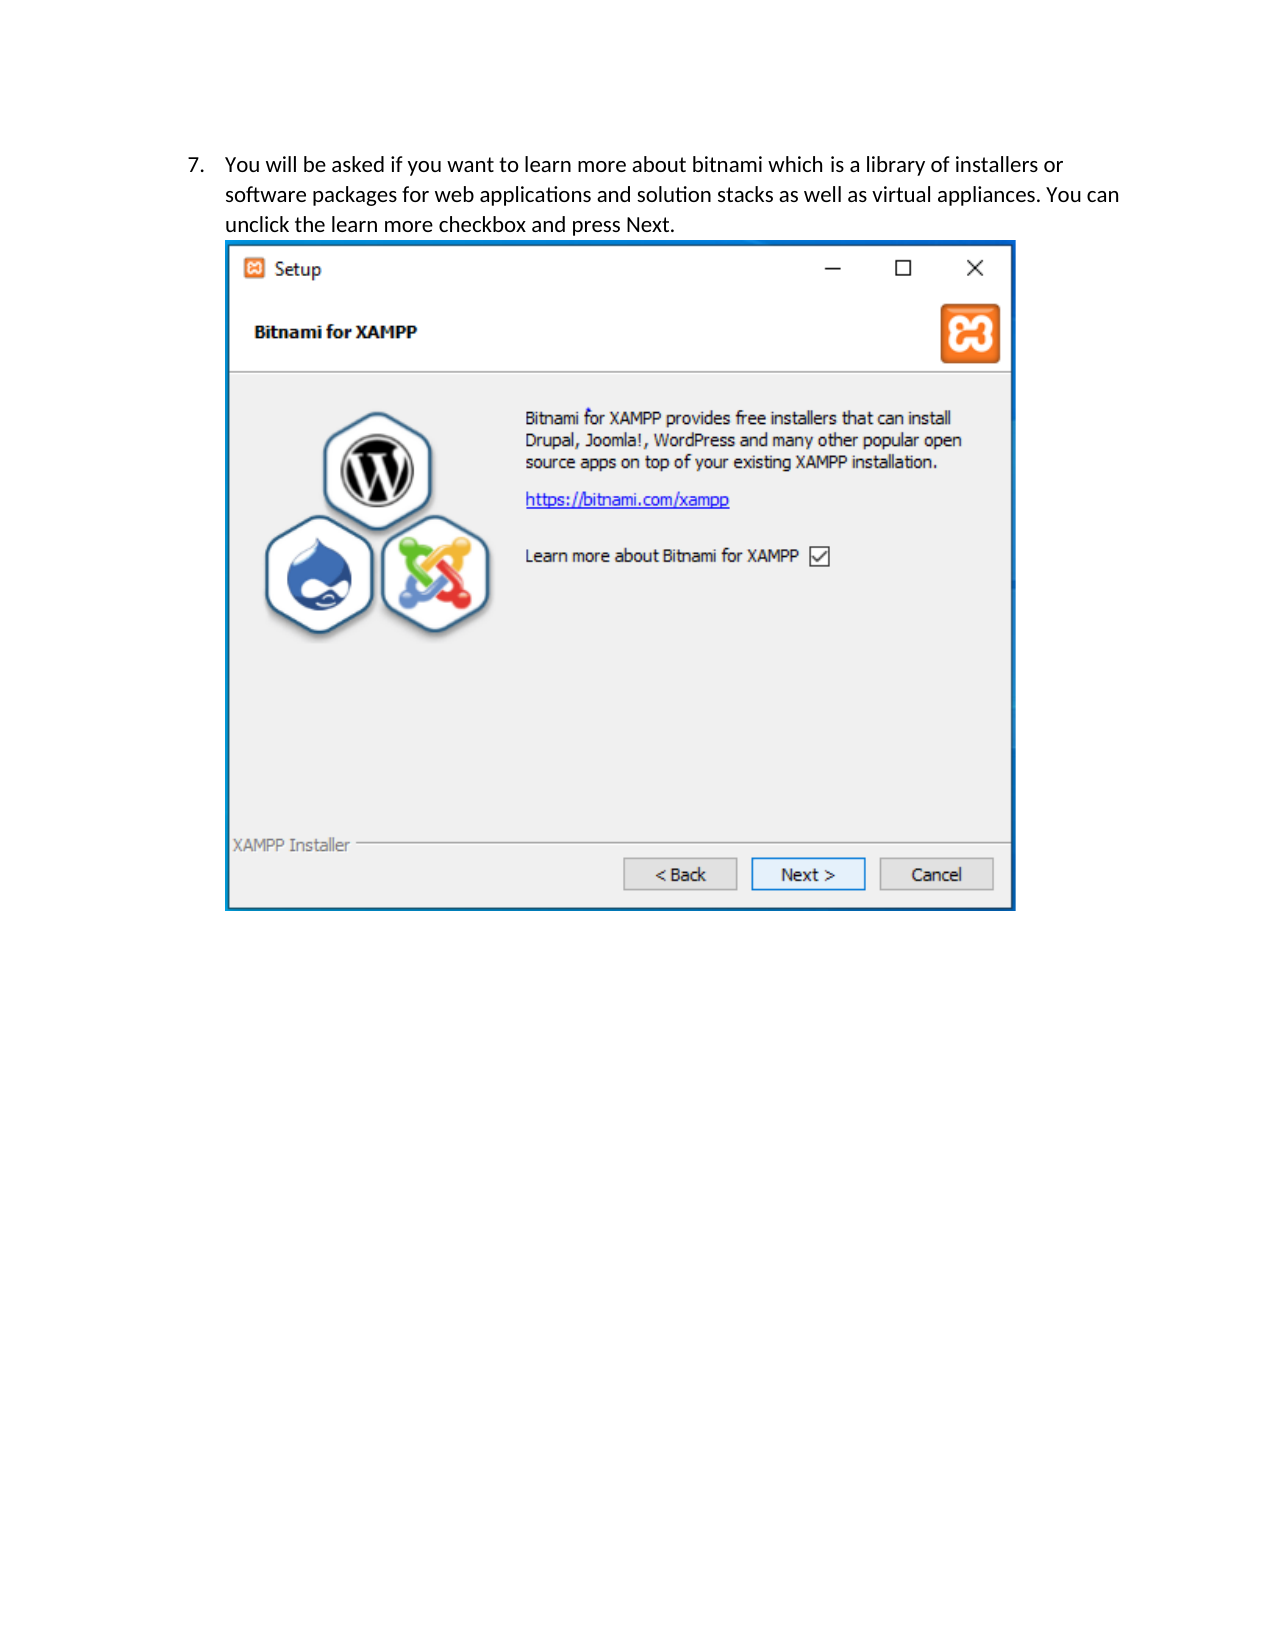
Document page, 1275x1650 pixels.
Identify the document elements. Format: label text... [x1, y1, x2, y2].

picture [229, 240, 1016, 911]
